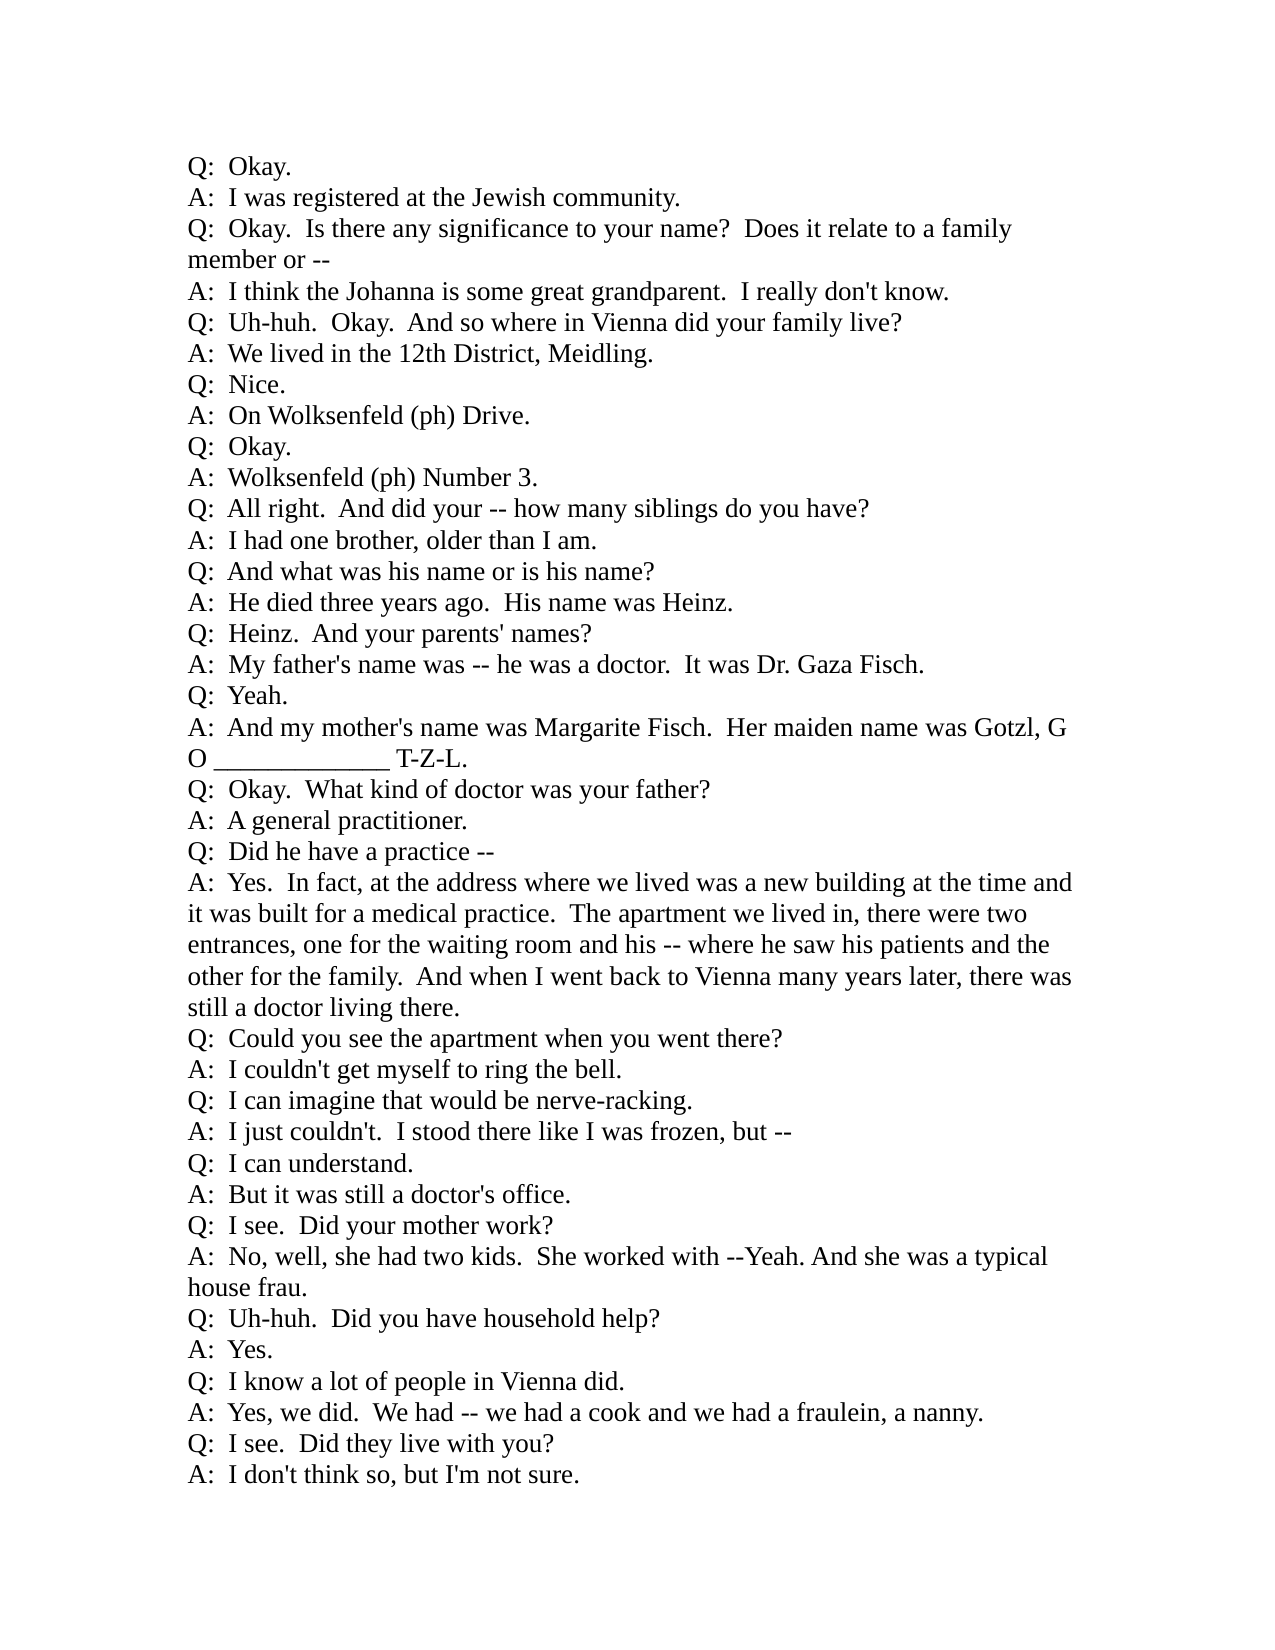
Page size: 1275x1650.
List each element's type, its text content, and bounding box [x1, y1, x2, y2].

text Q: I can understand. [187, 1147, 1087, 1178]
text A: I was registered at the Jewish community. [187, 181, 1087, 212]
text A: I had one brother, older than I am. [187, 524, 1087, 555]
text Q: Uh-huh. Okay. And so where in Vienna did your family live? [187, 306, 1087, 337]
text Q: Did he have a practice -- [187, 835, 1087, 866]
text A: I don't think so, but I'm not sure. [187, 1458, 1087, 1489]
text A: And my mother's name was Margarite Fisch. Her maiden name was Gotzl, G O _____________ T-Z-L. [187, 711, 1087, 773]
text A: A general practitioner. [187, 804, 1087, 835]
text Q: Okay. Is there any significance to your name? Does it relate to a family member or -- [187, 212, 1087, 274]
text Q: Heinz. And your parents' names? [187, 617, 1087, 648]
text Q: And what was his name or is his name? [187, 555, 1087, 586]
text A: But it was still a doctor's office. [187, 1178, 1087, 1209]
text Q: Okay. [187, 150, 1087, 181]
text Q: All right. And did your -- how many siblings do you have? [187, 493, 1087, 524]
text A: Yes. [187, 1333, 1087, 1365]
text A: My father's name was -- he was a doctor. It was Dr. Gaza Fisch. [187, 648, 1087, 679]
text Q: I can imagine that would be nerve-racking. [187, 1084, 1087, 1116]
text A: I think the Johanna is some great grandparent. I really don't know. [187, 274, 1087, 306]
text Q: Okay. [187, 430, 1087, 461]
text Q: I see. Did they live with you? [187, 1427, 1087, 1458]
text A: Yes, we did. We had -- we had a cook and we had a fraulein, a nanny. [187, 1396, 1087, 1427]
text A: On Wolksenfeld (ph) Drive. [187, 399, 1087, 430]
text Q: Uh-huh. Did you have household help? [187, 1302, 1087, 1333]
text Q: Okay. What kind of doctor was your father? [187, 773, 1087, 804]
text Q: Nice. [187, 368, 1087, 399]
text A: I couldn't get myself to ring the bell. [187, 1053, 1087, 1084]
text A: Yes. In fact, at the address where we lived was a new building at the time and it was built for a medical practice. The apartment we lived in, there were two entrances, one for the waiting room and his -- where he saw his patients and the other for the family. And when I went back to Vienna many years later, there was still a doctor living there. [187, 866, 1087, 1022]
text Q: I know a lot of people in Vienna did. [187, 1365, 1087, 1396]
text A: Wolksenfeld (ph) Number 3. [187, 461, 1087, 493]
text A: We lived in the 12th District, Meidling. [187, 337, 1087, 368]
text A: No, well, she had two kids. She worked with --Yeah. And she was a typical house frau. [187, 1240, 1087, 1302]
text Q: I see. Did your mother work? [187, 1209, 1087, 1240]
text A: He died three years ago. His name was Heinz. [187, 586, 1087, 617]
text A: I just couldn't. I stood there like I was frozen, but -- [187, 1116, 1087, 1147]
text Q: Could you see the apartment when you went there? [187, 1022, 1087, 1053]
text Q: Yeah. [187, 679, 1087, 711]
